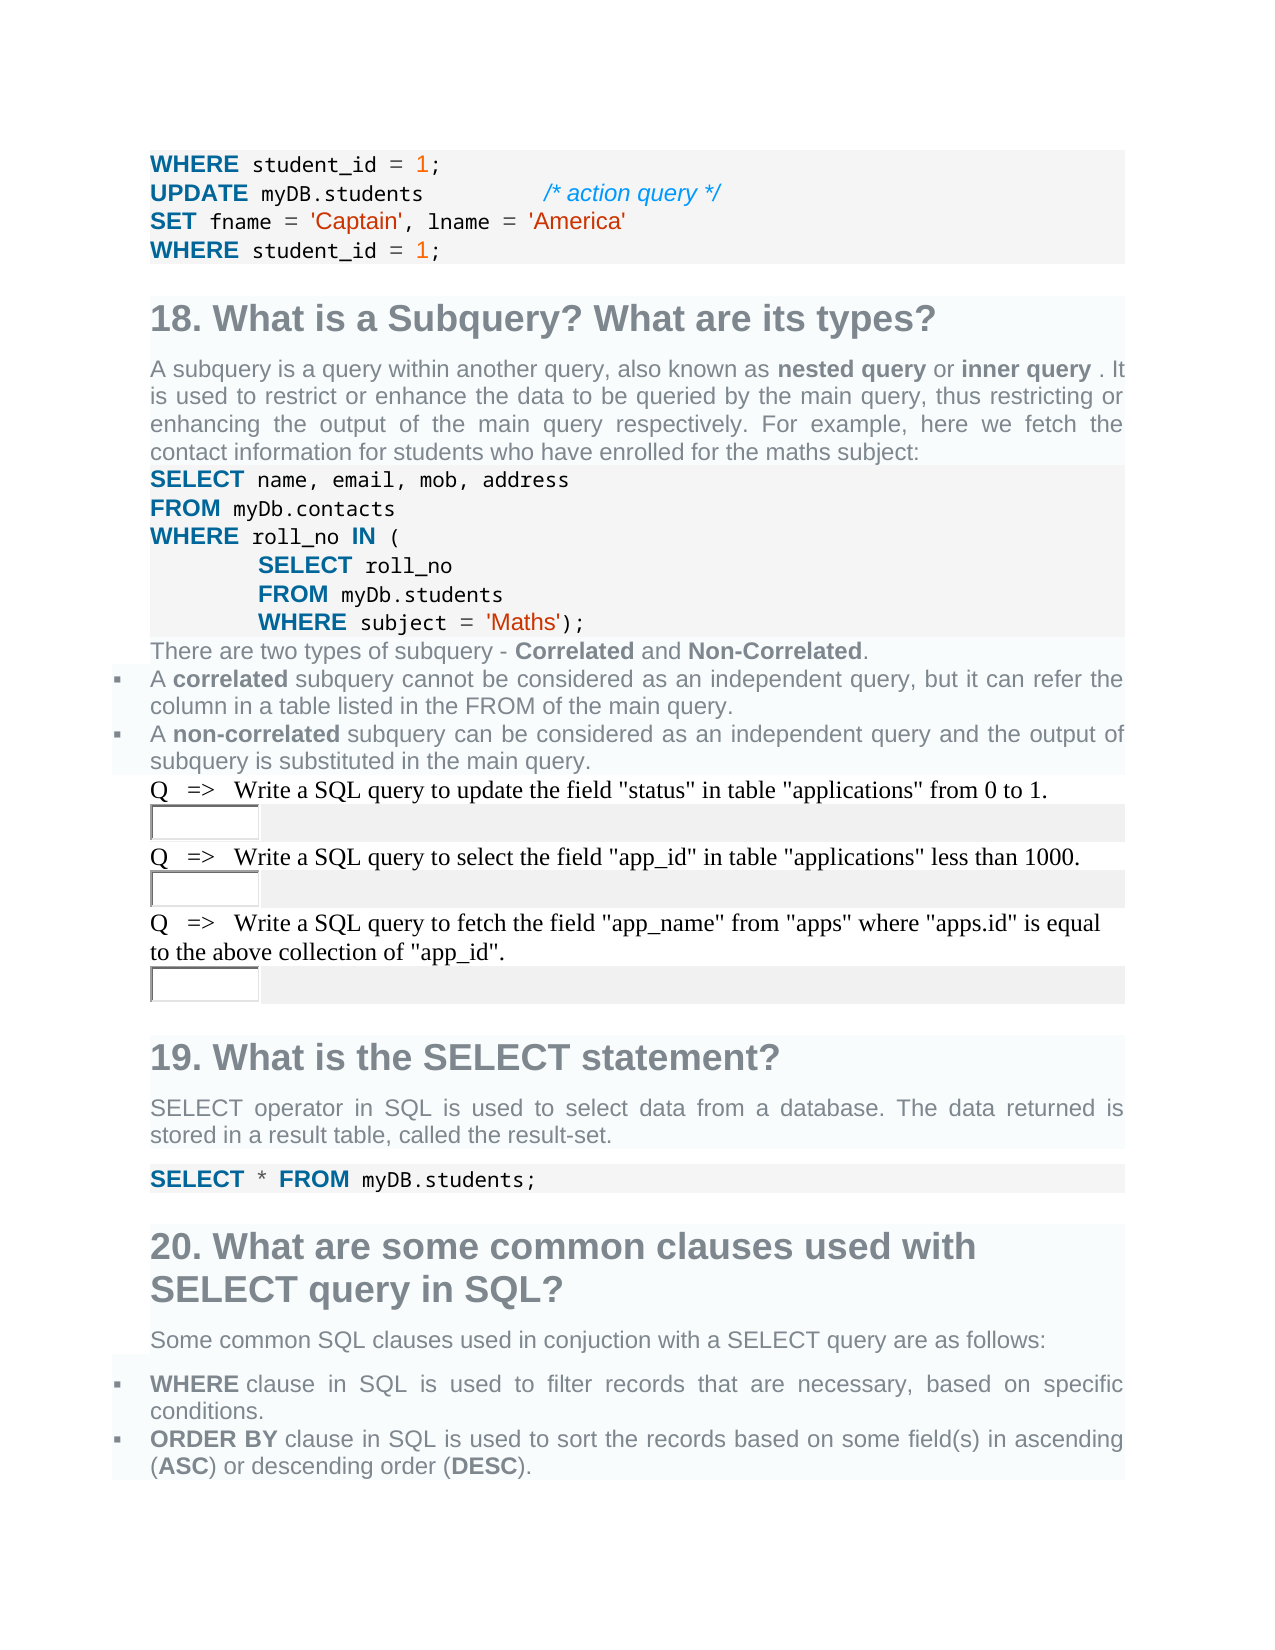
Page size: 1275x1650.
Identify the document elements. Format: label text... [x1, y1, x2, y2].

text 19. What is the SELECT statement? [150, 1035, 1125, 1078]
text SELECT roll_no [150, 551, 1125, 579]
text SET fname = 'Captain', lname = 'America' [150, 207, 1125, 236]
text WHERE student_id = 1; [150, 236, 1125, 264]
text Q => Write a SQL query to update the field "status" in table "applications" from 0 to 1. [150, 775, 1125, 804]
text 20. What are some common clauses used with SELECT query in SQL? [150, 1224, 1125, 1311]
list A non-correlated subquery can be considered as an independent query and the output of subquery is substituted in the main query. [112, 720, 1125, 775]
text UPDATE myDB.students /* action query */ [150, 179, 1125, 207]
text SELECT * FROM myDB.students; [150, 1164, 1125, 1193]
text WHERE subject = 'Maths'); [150, 608, 1125, 637]
text WHERE student_id = 1; [150, 150, 1125, 179]
text 18. What is a Subquery? What are its types? [150, 296, 1125, 339]
list A correlated subquery cannot be considered as an independent query, but it can refer the column in a table listed in the FROM of the main query. [112, 664, 1125, 720]
text SELECT name, email, mob, address [150, 465, 1125, 494]
text WHERE roll_no IN ( [150, 522, 1125, 551]
text FROM myDb.students [150, 579, 1125, 608]
text Q => Write a SQL query to fetch the field "app_name" from "apps" where "apps.id" is equal to the above collection of "app_id". [150, 908, 1125, 966]
text Some common SQL clauses used in conjuction with a SELECT query are as follows: [150, 1326, 1125, 1354]
text SELECT operator in SQL is used to select data from a database. The data returned is stored in a result table, called the result-set. [150, 1094, 1125, 1149]
list ORDER BY clause in SQL is used to sort the records based on some field(s) in ascending (ASC) or descending order (DESC). [112, 1425, 1125, 1480]
text FROM myDb.contacts [150, 494, 1125, 522]
text Q => Write a SQL query to select the field "app_id" in table "applications" less than 1000. [150, 842, 1125, 870]
list WHERE clause in SQL is used to filter records that are necessary, based on specific conditions. [112, 1369, 1125, 1425]
text There are two types of subquery - Correlated and Non-Correlated. [150, 637, 1125, 664]
text A subquery is a query within another query, also known as nested query or inner query . It is used to restrict or enhance the data to be queried by the main query, thus restricting or enhancing the output of the main query respectively. For example, here we fetch the contact information for students who have enrolled for the maths subject: [150, 354, 1125, 465]
